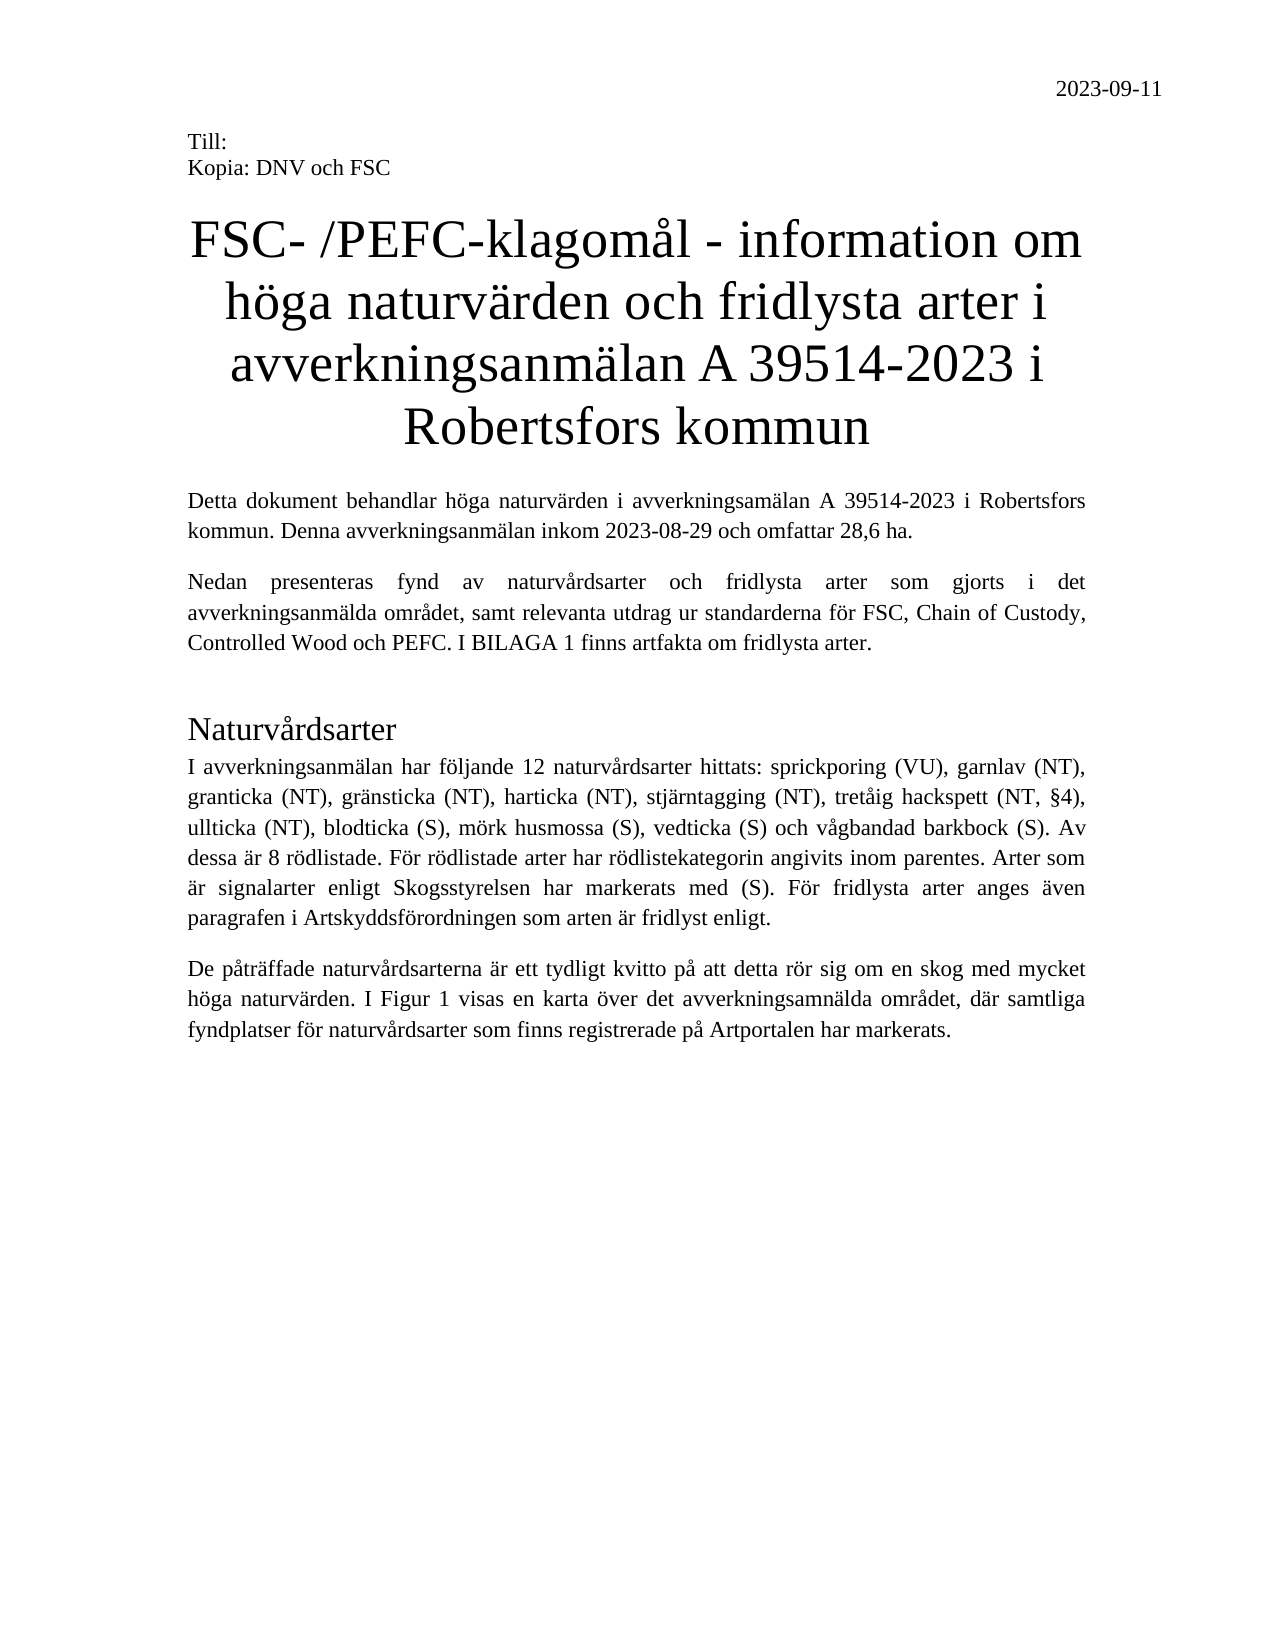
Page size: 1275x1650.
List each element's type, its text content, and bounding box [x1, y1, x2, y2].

text Detta dokument behandlar höga naturvärden i avverkningsamälan A 39514-2023 i Robertsfors kommun. Denna avverkningsanmälan inkom 2023-08-29 och omfattar 28,6 ha. [187, 487, 1087, 544]
subtitle Naturvårdsarter [187, 709, 1087, 747]
text Nedan presenteras fynd av naturvårdsarter och fridlysta arter som gjorts i det avverkningsanmälda området, samt relevanta utdrag ur standarderna för FSC, Chain of Custody, Controlled Wood och PEFC. I BILAGA 1 finns artfakta om fridlysta arter. [187, 568, 1087, 655]
text I avverkningsanmälan har följande 12 naturvårdsarter hittats: sprickporing (VU), garnlav (NT), granticka (NT), gränsticka (NT), harticka (NT), stjärntagging (NT), tretåig hackspett (NT, §4), ullticka (NT), blodticka (S), mörk husmossa (S), vedticka (S) och vågbandad barkbock (S). Av dessa är 8 rödlistade. För rödlistade arter har rödlistekategorin angivits inom parentes. Arter som är signalarter enligt Skogsstyrelsen har markerats med (S). För fridlysta arter anges även paragrafen i Artskyddsförordningen som arten är fridlyst enligt. [187, 753, 1087, 931]
title FSC- /PEFC-klagomål - information om höga naturvärden och fridlysta arter i avverkningsanmälan A 39514-2023 i Robertsfors kommun [187, 207, 1087, 456]
text De påträffade naturvårdsarterna är ett tydligt kvitto på att detta rör sig om en skog med mycket höga naturvärden. I Figur 1 visas en karta över det avverkningsamnälda området, där samtliga fyndplatser för naturvårdsarter som finns registrerade på Artportalen har markerats. [187, 955, 1087, 1042]
